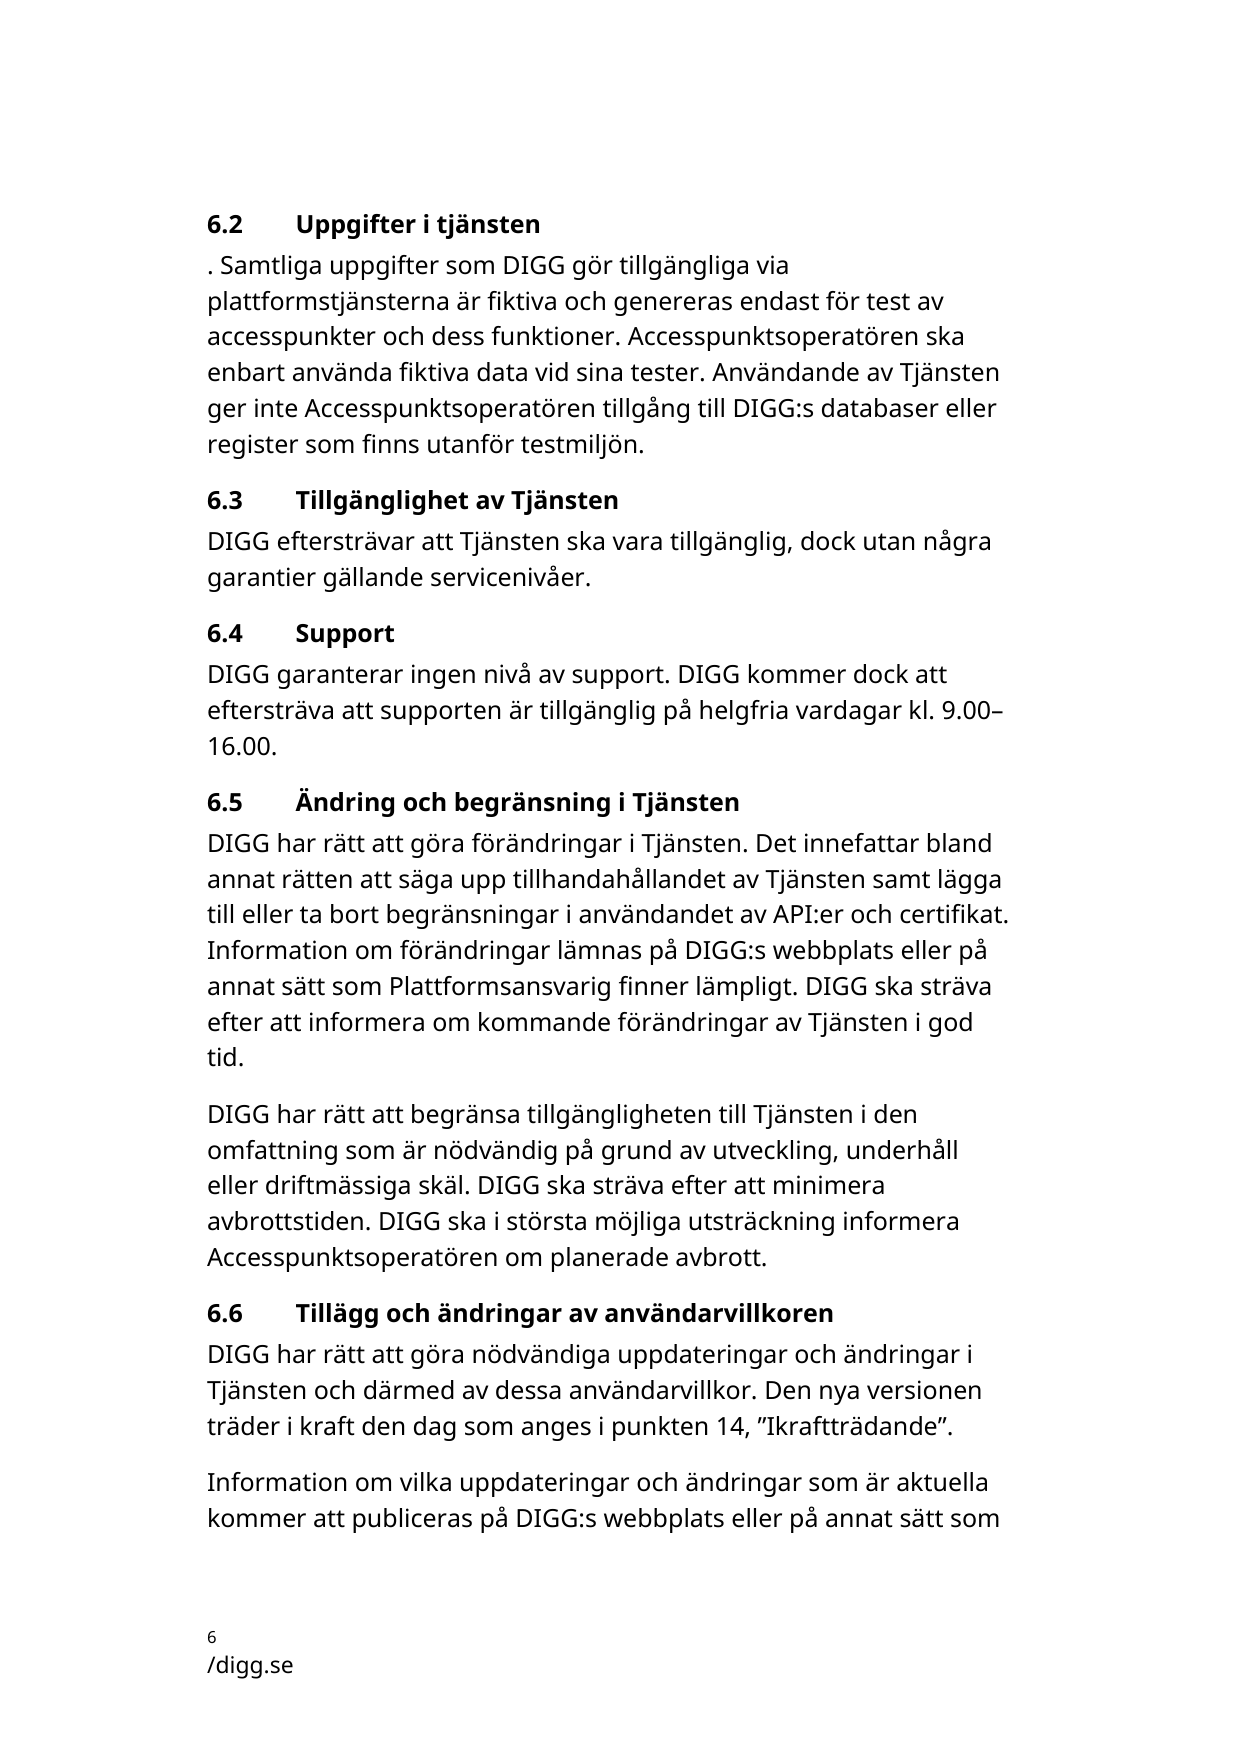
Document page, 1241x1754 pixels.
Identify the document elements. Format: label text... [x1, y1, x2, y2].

list Tillägg och ändringar av användarvillkoren [207, 1296, 1013, 1330]
text DIGG har rätt att göra förändringar i Tjänsten. Det innefattar bland annat rätten att säga upp tillhandahållandet av Tjänsten samt lägga till eller ta bort begränsningar i användandet av API:er och certifikat. Information om förändringar lämnas på DIGG:s webbplats eller på annat sätt som Plattformsansvarig finner lämpligt. DIGG ska sträva efter att informera om kommande förändringar av Tjänsten i god tid. [207, 826, 1013, 1074]
list Ändring och begränsning i Tjänsten [207, 785, 1013, 819]
text . Samtliga uppgifter som DIGG gör tillgängliga via plattformstjänsterna är fiktiva och genereras endast för test av accesspunkter och dess funktioner. Accesspunktsoperatören ska enbart använda fiktiva data vid sina tester. Användande av Tjänsten ger inte Accesspunktsoperatören tillgång till DIGG:s databaser eller register som finns utanför testmiljön. [207, 248, 1013, 460]
list Uppgifter i tjänsten [207, 207, 1013, 241]
text DIGG har rätt att begränsa tillgängligheten till Tjänsten i den omfattning som är nödvändig på grund av utveckling, underhåll eller driftmässiga skäl. DIGG ska sträva efter att minimera avbrottstiden. DIGG ska i största möjliga utsträckning informera Accesspunktsoperatören om planerade avbrott. [207, 1097, 1013, 1273]
list Tillgänglighet av Tjänsten [207, 483, 1013, 517]
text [207, 1465, 1013, 1535]
text DIGG har rätt att göra nödvändiga uppdateringar och ändringar i Tjänsten och därmed av dessa användarvillkor. Den nya versionen träder i kraft den dag som anges i punkten 14, ”Ikraftträdande”. [207, 1337, 1013, 1442]
text DIGG garanterar ingen nivå av support. DIGG kommer dock att eftersträva att supporten är tillgänglig på helgfria vardagar kl. 9.00–16.00. [207, 657, 1013, 762]
list Support [207, 616, 1013, 650]
text DIGG eftersträvar att Tjänsten ska vara tillgänglig, dock utan några garantier gällande servicenivåer. [207, 524, 1013, 593]
